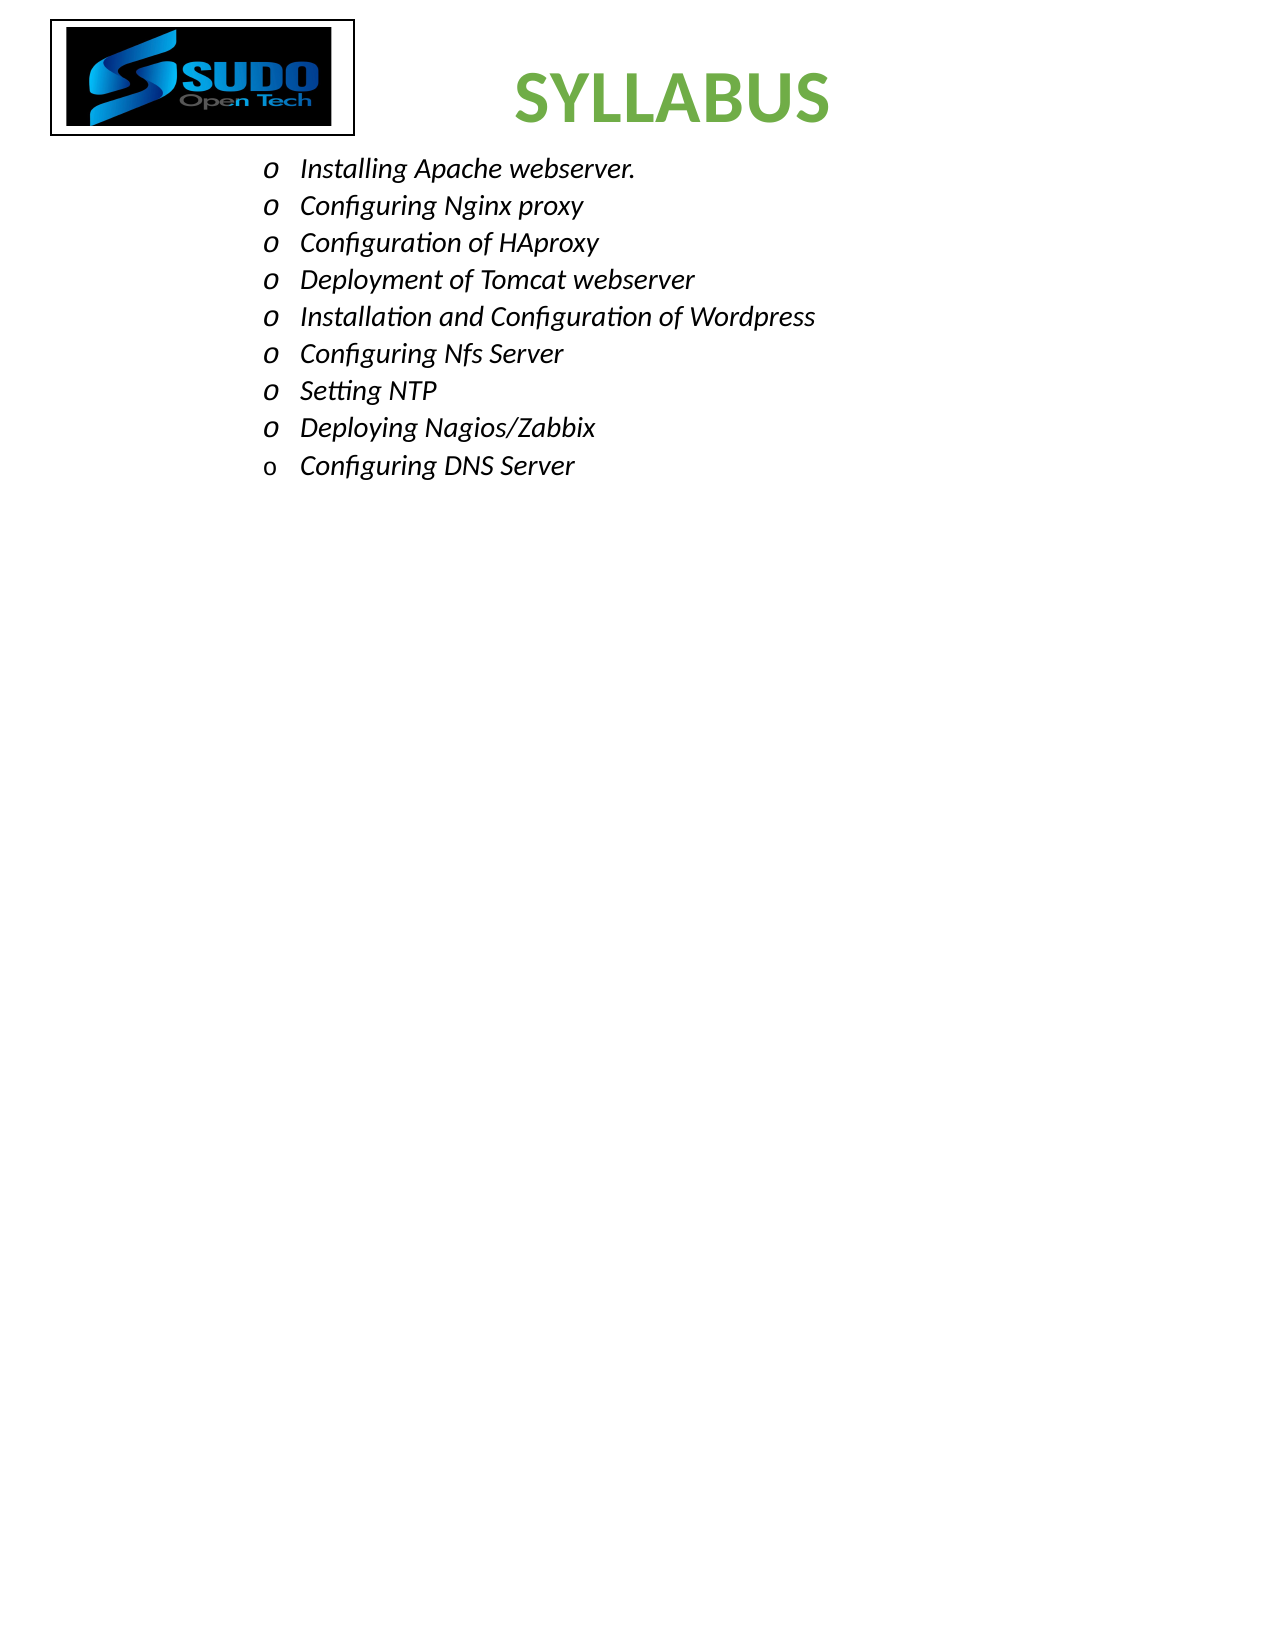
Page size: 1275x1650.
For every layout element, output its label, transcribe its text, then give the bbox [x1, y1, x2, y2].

picture [66, 27, 332, 126]
list Installation and Configuration of Wordpress [262, 298, 1125, 335]
list Configuration of HAproxy [262, 224, 1125, 261]
list Configuring DNS Server [262, 447, 1125, 482]
list Installing Apache webserver. [262, 150, 1125, 187]
list Configuring Nginx proxy [262, 187, 1125, 224]
list Deploying Nagios/Zabbix [262, 409, 1125, 447]
list Configuring Nfs Server [262, 335, 1125, 372]
list Setting NTP [262, 372, 1125, 409]
list Deployment of Tomcat webserver [262, 261, 1125, 298]
